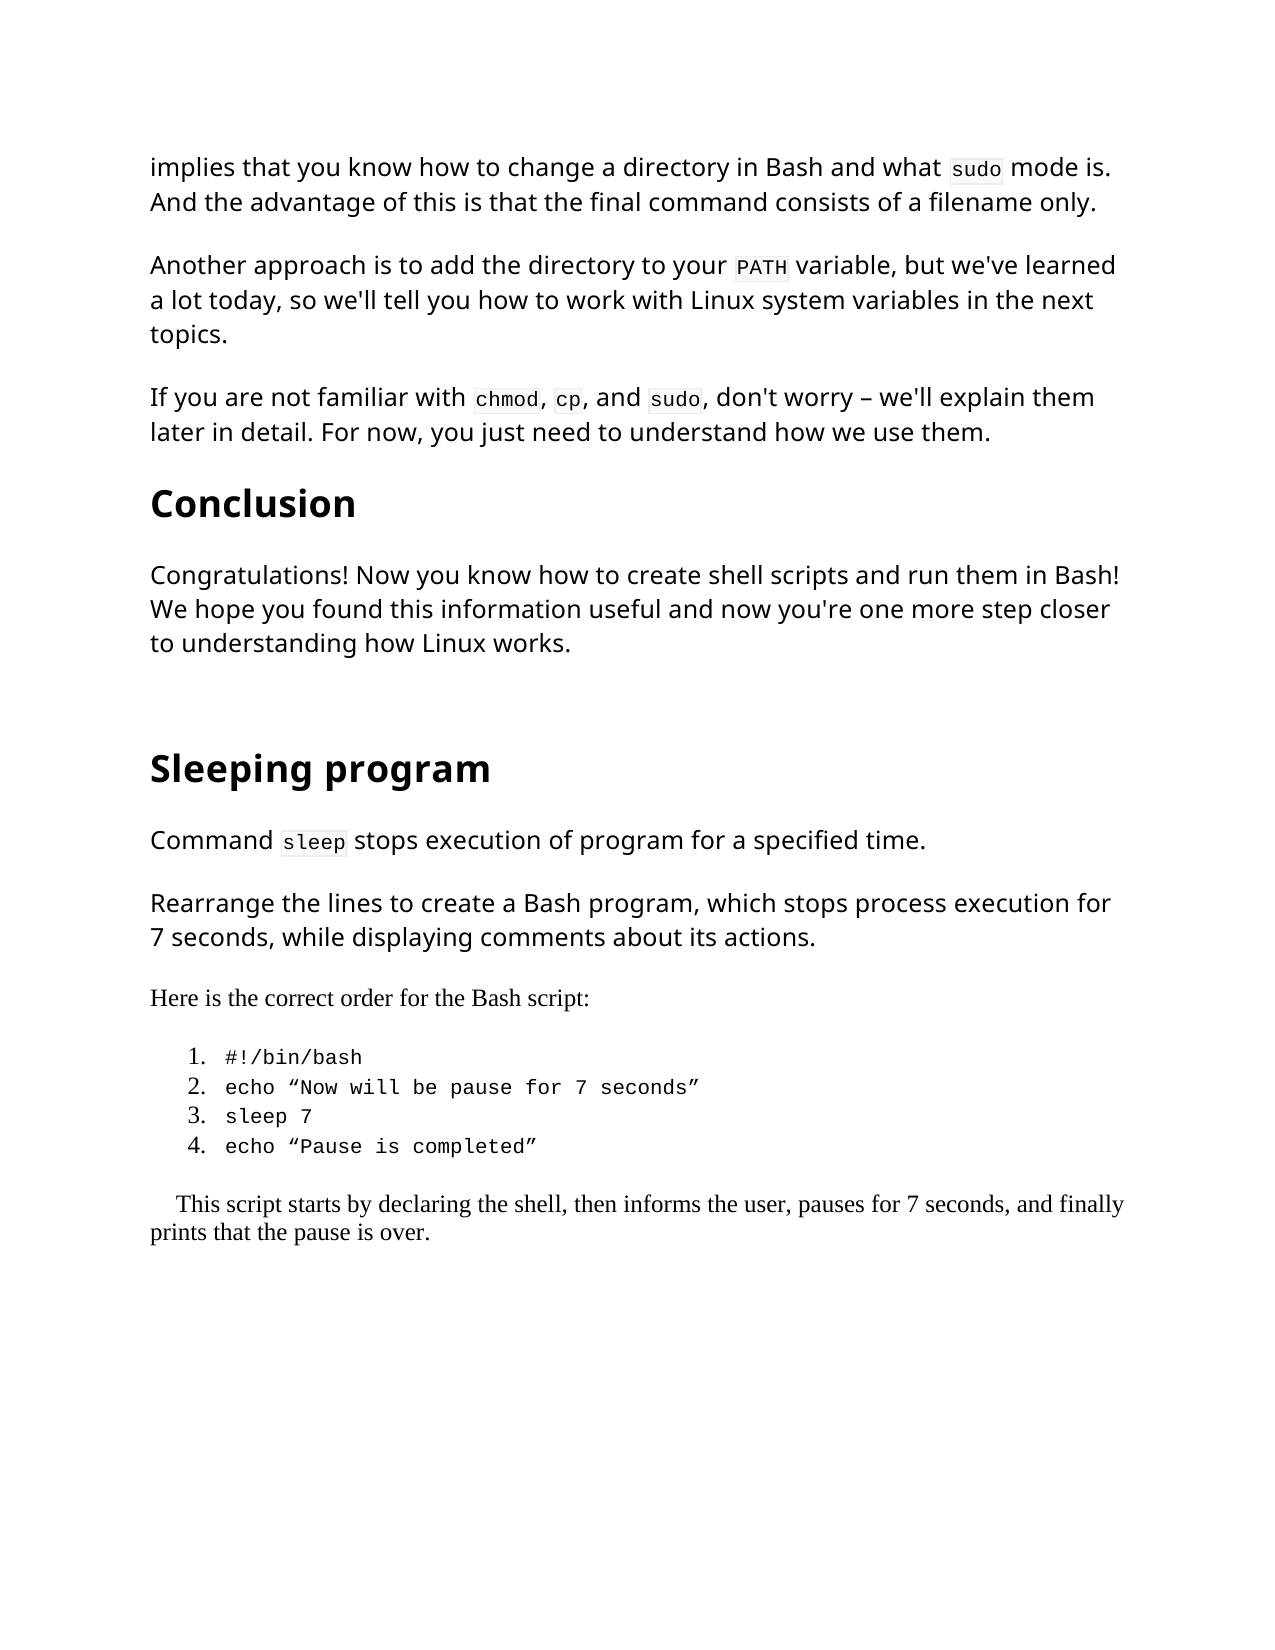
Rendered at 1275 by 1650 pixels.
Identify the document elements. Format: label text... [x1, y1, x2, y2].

text Here is the correct order for the Bash script: [150, 983, 1125, 1012]
list echo “Now will be pause for 7 seconds” [187, 1071, 1125, 1100]
text ✅ This script starts by declaring the shell, then informs the user, pauses for 7 seconds, and finally prints that the pause is over. [150, 1189, 1125, 1246]
list echo “Pause is completed” [187, 1130, 1125, 1159]
text If you are not familiar with chmod, cp, and sudo, don't worry – we'll explain them later in detail. For now, you just need to understand how we use them. [150, 380, 1125, 448]
text Congratulations! Now you know how to create shell scripts and run them in Bash! We hope you found this information useful and now you're one more step closer to understanding how Linux works. [150, 558, 1125, 660]
list #!/bin/bash [187, 1041, 1125, 1071]
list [112, 150, 1125, 219]
list sleep 7 [187, 1100, 1125, 1130]
text Command sleep stops execution of program for a specified time. [150, 822, 1125, 857]
text Another approach is to add the directory to your PATH variable, but we've learned a lot today, so we'll tell you how to work with Linux system variables in the next topics. [150, 248, 1125, 351]
subtitle Sleeping program [150, 742, 1125, 793]
text Conclusion [150, 477, 1125, 528]
text Rearrange the lines to create a Bash program, which stops process execution for 7 seconds, while displaying comments about its actions. [150, 886, 1125, 954]
